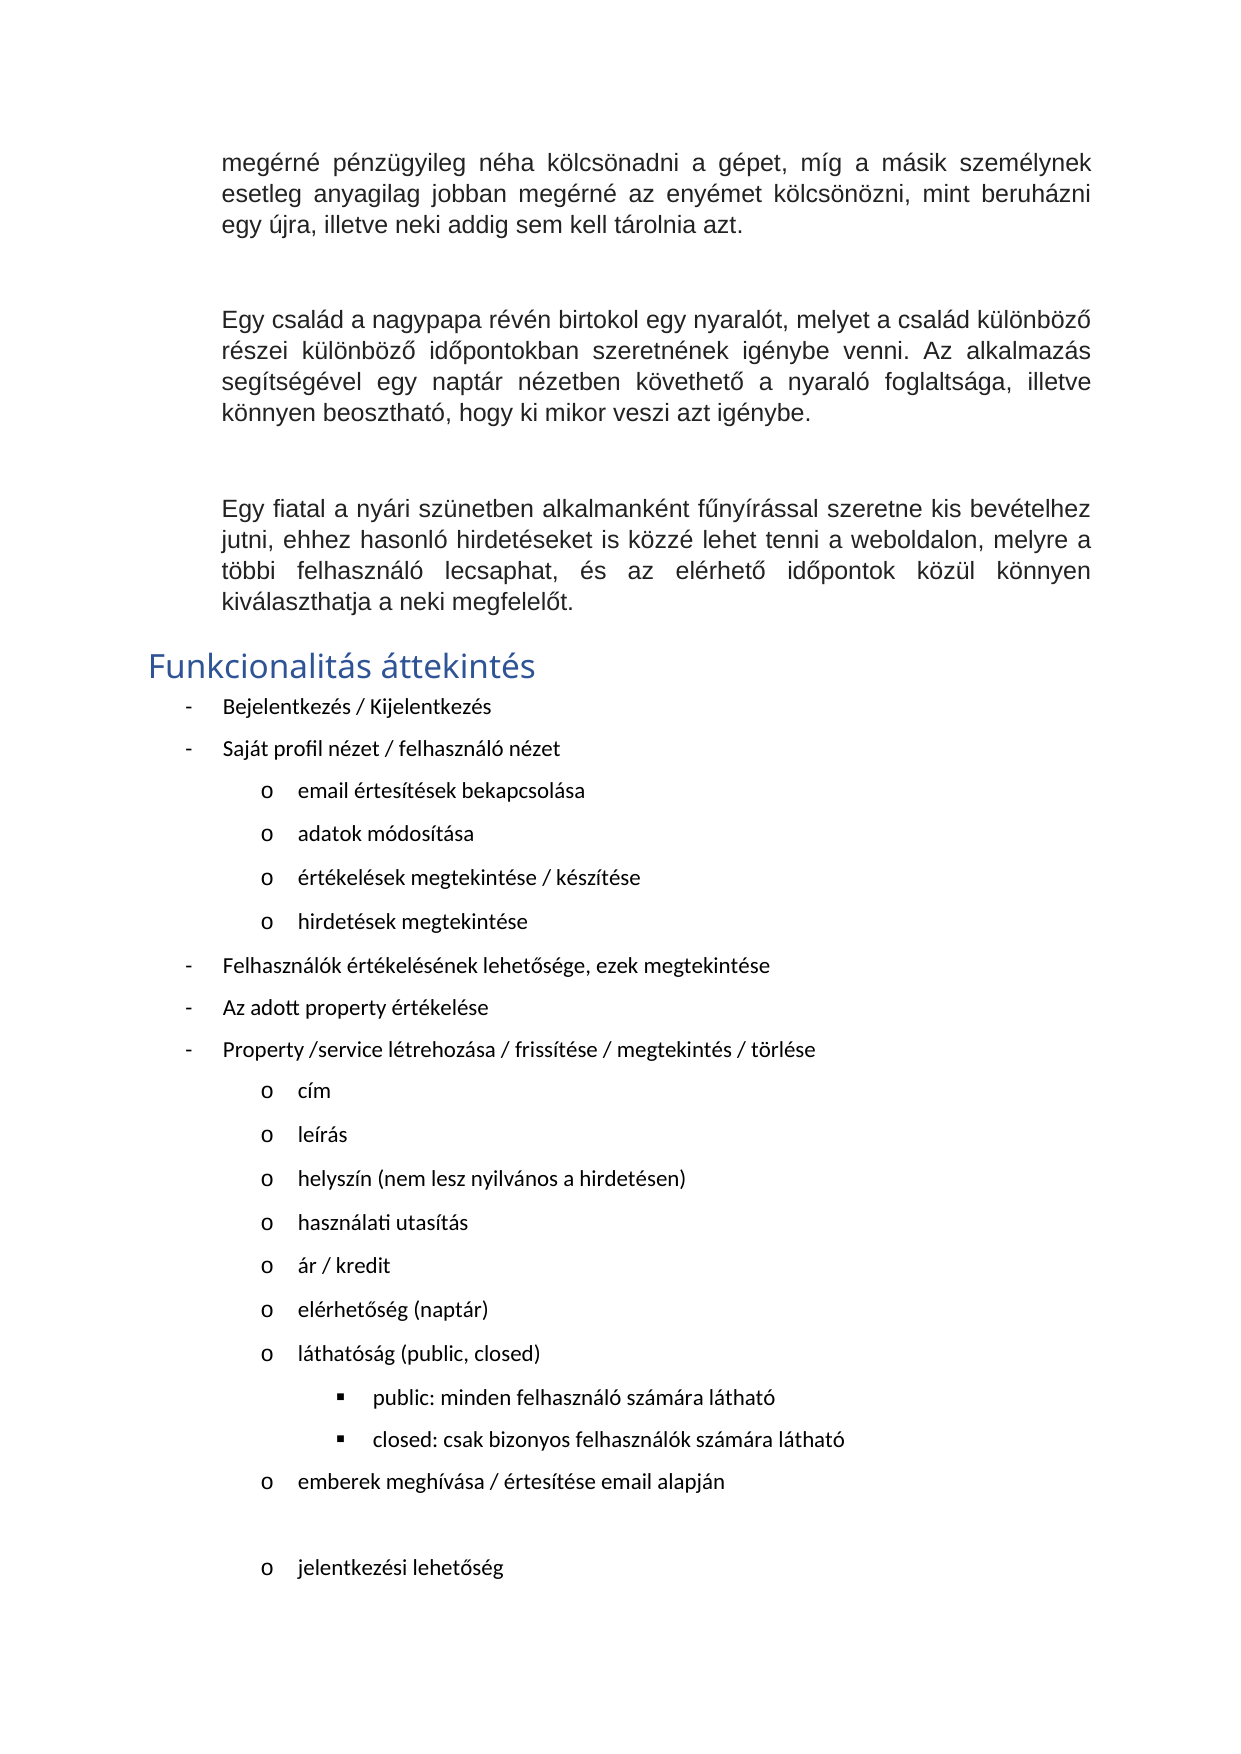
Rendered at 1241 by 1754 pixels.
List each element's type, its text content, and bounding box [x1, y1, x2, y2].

list Saját profil nézet / felhasználó nézet [185, 734, 1093, 762]
list leírás [260, 1120, 1093, 1149]
list cím [260, 1077, 1093, 1106]
list closed: csak bizonyos felhasználók számára látható [335, 1425, 1093, 1453]
subtitle Funkcionalitás áttekintés [148, 643, 1093, 688]
list helyszín (nem lesz nyilvános a hirdetésen) [260, 1164, 1093, 1193]
list értékelések megtekintése / készítése [260, 863, 1093, 892]
list használati utasítás [260, 1208, 1093, 1237]
list elérhetőség (naptár) [260, 1295, 1093, 1324]
text Egy család a nagypapa révén birtokol egy nyaralót, melyet a család különböző részei különböző időpontokban szeretnének igénybe venni. Az alkalmazás segítségével egy naptár nézetben követhető a nyaraló foglaltsága, illetve könnyen beosztható, hogy ki mikor veszi azt igénybe. [221, 305, 1093, 427]
list Az adott property értékelése [185, 993, 1093, 1021]
list ár / kredit [260, 1252, 1093, 1281]
list public: minden felhasználó számára látható [335, 1383, 1093, 1411]
list email értesítések bekapcsolása [260, 776, 1093, 805]
list jelentkezési lehetőség [260, 1553, 1093, 1582]
list hirdetések megtekintése [260, 907, 1093, 936]
list Felhasználók értékelésének lehetősége, ezek megtekintése [185, 951, 1093, 979]
list adatok módosítása [260, 819, 1093, 849]
text Egy fiatal a nyári szünetben alkalmanként fűnyírással szeretne kis bevételhez jutni, ehhez hasonló hirdetéseket is közzé lehet tenni a weboldalon, melyre a többi felhasználó lecsaphat, és az elérhető időpontok közül könnyen kiválaszthatja a neki megfelelőt. [221, 494, 1093, 616]
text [221, 148, 1093, 238]
list emberek meghívása / értesítése email alapján [260, 1467, 1093, 1496]
list láthatóság (public, closed) [260, 1339, 1093, 1368]
list Bejelentkezés / Kijelentkezés [185, 692, 1093, 720]
list Property /service létrehozása / frissítése / megtekintés / törlése [185, 1035, 1093, 1063]
